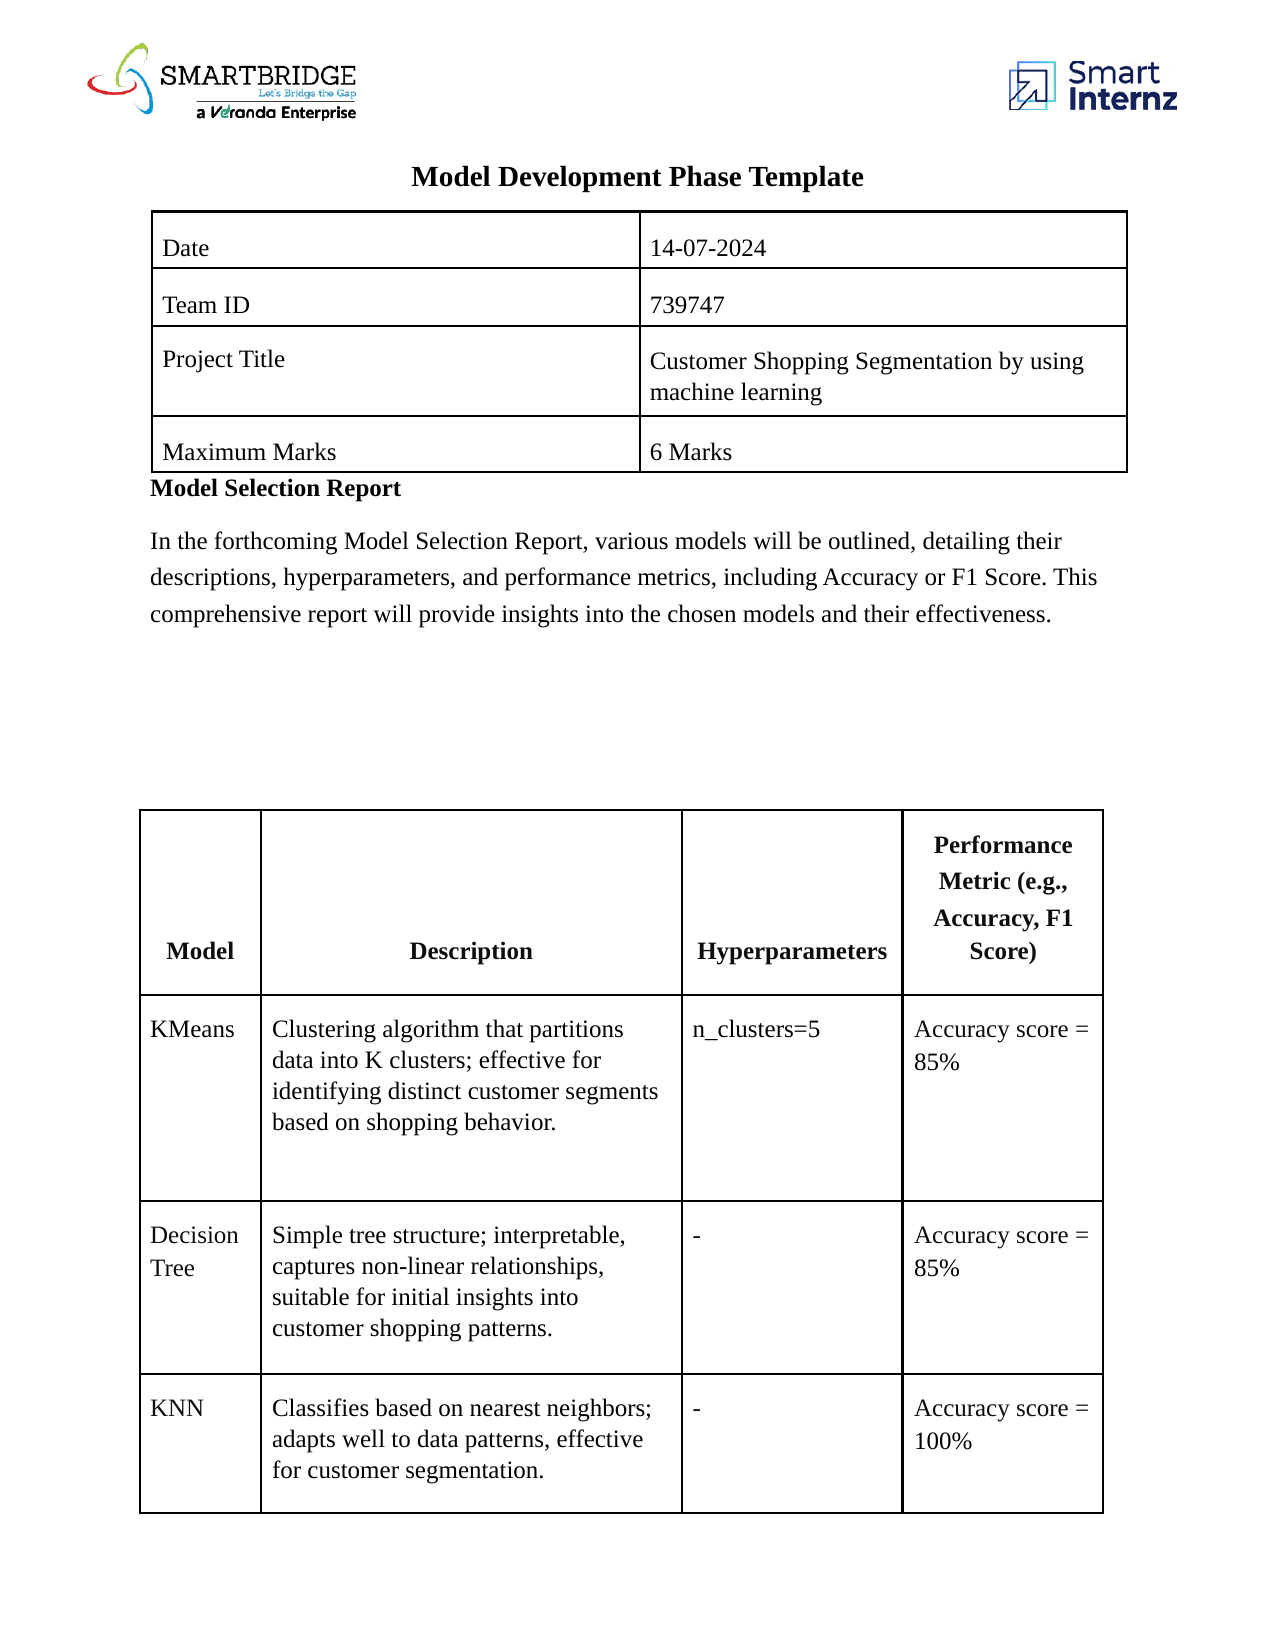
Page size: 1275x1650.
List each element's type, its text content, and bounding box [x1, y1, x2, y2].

table_cell Accuracy score = 85% [904, 1202, 1102, 1373]
table_cell Decision Tree [141, 1202, 260, 1373]
table_cell Maximum Marks [153, 417, 639, 471]
table_cell 6 Marks [641, 417, 1126, 471]
text Model Development Phase Template [175, 159, 1100, 193]
table_cell 739747 [641, 269, 1126, 325]
table_cell KMeans [141, 996, 260, 1200]
table_cell Simple tree structure; interpretable, captures non-linear relationships, suitable for initial insights into customer shopping patterns. [262, 1202, 681, 1373]
table_header Hyperparameters [683, 811, 901, 993]
table_header Performance Metric (e.g., Accuracy, F1 Score) [904, 811, 1102, 993]
table_cell n_clusters=5 [683, 996, 901, 1200]
table_header Date [153, 213, 639, 267]
table_cell Team ID [153, 269, 639, 325]
table_header Model [141, 811, 260, 993]
picture [1004, 61, 1182, 110]
table_header Description [262, 811, 681, 993]
table_cell Accuracy score = 100% [904, 1375, 1102, 1512]
table_cell KNN [141, 1375, 260, 1512]
table_cell Customer Shopping Segmentation by using machine learning [641, 327, 1126, 414]
text Model Selection Report [150, 473, 1100, 502]
table_cell Classifies based on nearest neighbors; adapts well to data patterns, effective for customer segmentation. [262, 1375, 681, 1512]
text In the forthcoming Model Selection Report, various models will be outlined, detailing their descriptions, hyperparameters, and performance metrics, including Accuracy or F1 Score. This comprehensive report will provide insights into the chosen models and their effectiveness. [150, 526, 1100, 628]
table_header 14-07-2024 [641, 213, 1126, 267]
table_cell - [683, 1375, 901, 1512]
table_cell Clustering algorithm that partitions data into K clusters; effective for identifying distinct customer segments based on shopping behavior. [262, 996, 681, 1200]
table_cell Project Title [153, 327, 639, 414]
table_cell Accuracy score = 85% [904, 996, 1102, 1200]
table_cell - [683, 1202, 901, 1373]
picture [73, 20, 371, 143]
